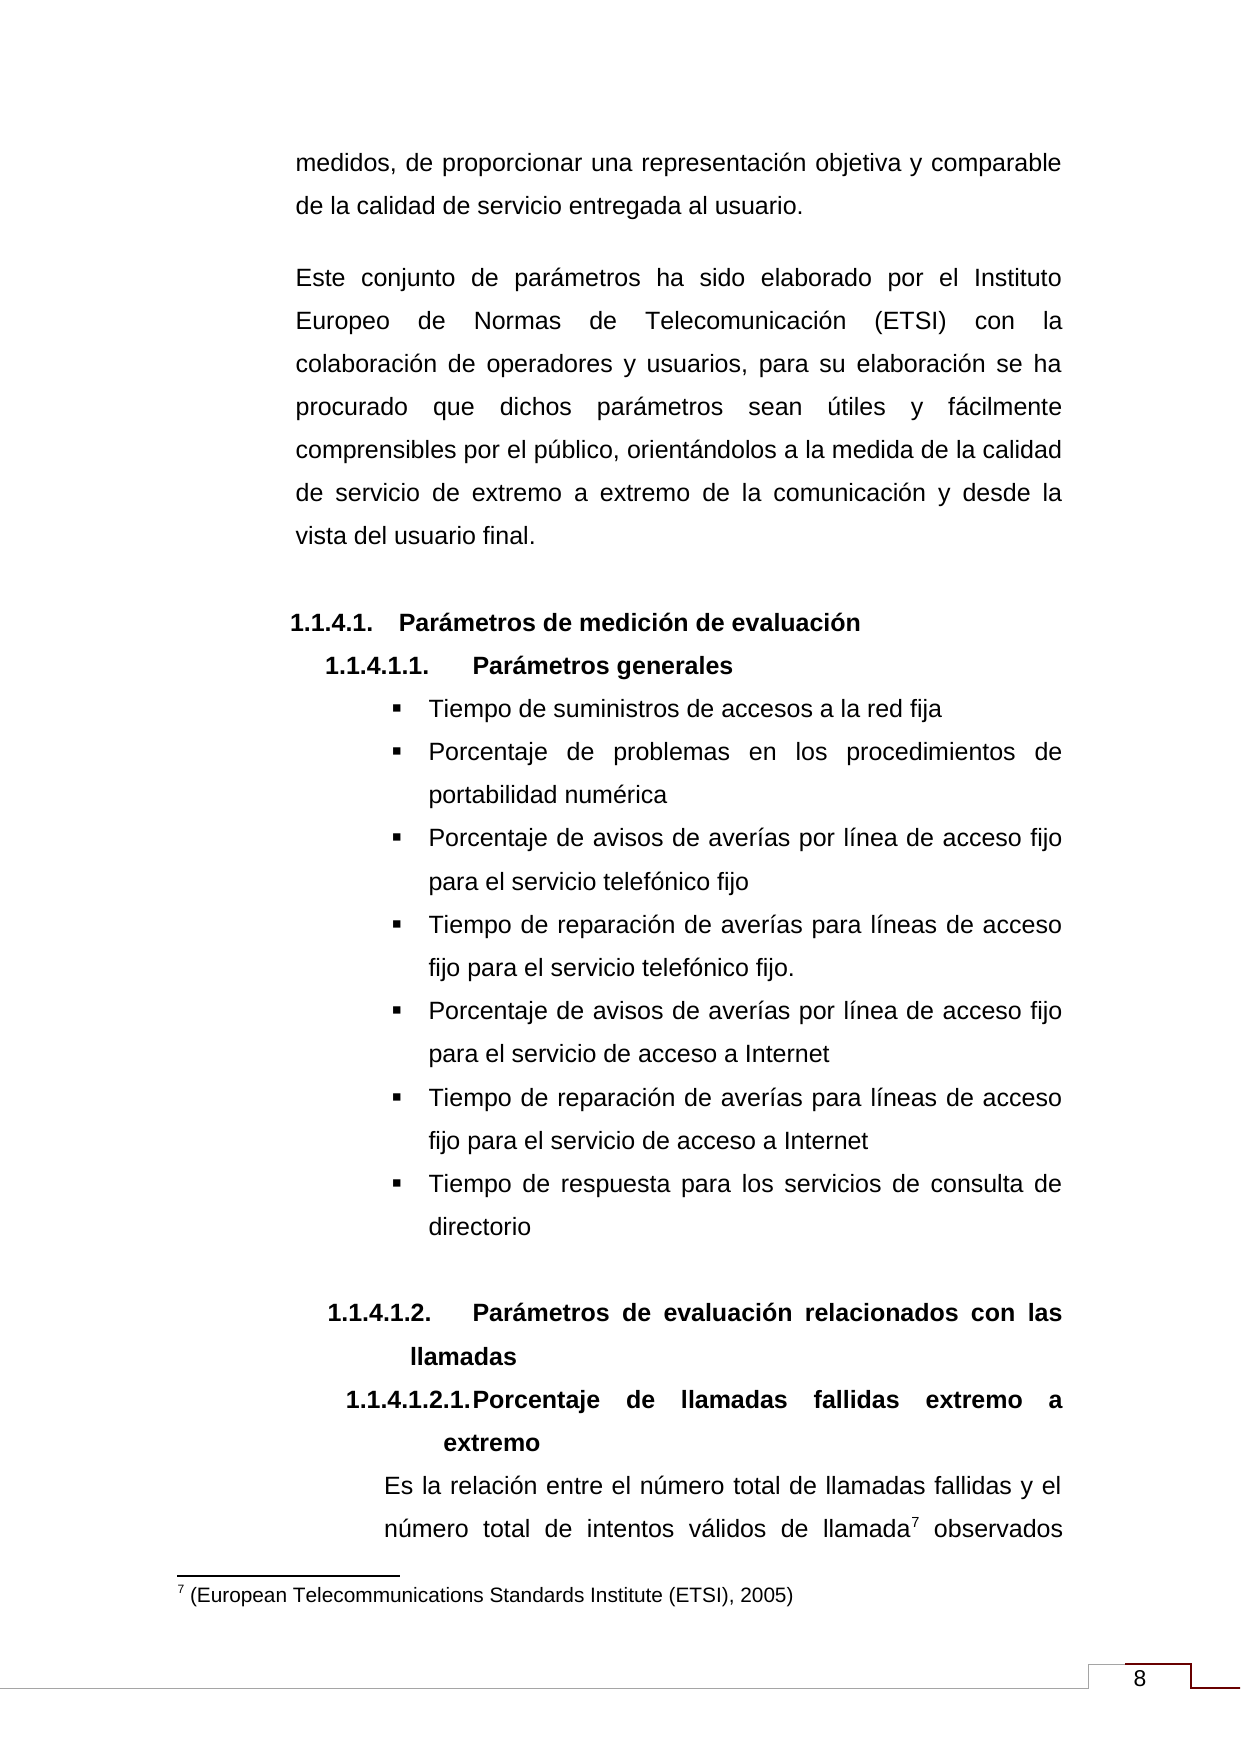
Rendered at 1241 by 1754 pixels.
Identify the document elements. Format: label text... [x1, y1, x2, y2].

list Porcentaje de avisos de averías por línea de acceso fijo para el servicio telefónico fijo [391, 823, 1063, 895]
list Porcentaje de avisos de averías por línea de acceso fijo para el servicio de acceso a Internet [391, 996, 1063, 1068]
list Parámetros de evaluación relacionados con las llamadas [327, 1298, 1063, 1370]
list Tiempo de reparación de averías para líneas de acceso fijo para el servicio de acceso a Internet [391, 1082, 1063, 1154]
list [384, 1471, 1063, 1543]
list Tiempo de respuesta para los servicios de consulta de directorio [391, 1169, 1063, 1241]
list Parámetros generales [325, 651, 1063, 679]
list Porcentaje de problemas en los procedimientos de portabilidad numérica [391, 737, 1063, 809]
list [295, 148, 1063, 219]
list Porcentaje de llamadas fallidas extremo a extremo [346, 1384, 1063, 1456]
list Este conjunto de parámetros ha sido elaborado por el Instituto Europeo de Normas de Telecomunicación (ETSI) con la colaboración de operadores y usuarios, para su elaboración se ha procurado que dichos parámetros sean útiles y fácilmente comprensibles por el público, orientándolos a la medida de la calidad de servicio de extremo a extremo de la comunicación y desde la vista del usuario final. [295, 263, 1063, 550]
list Tiempo de suministros de accesos a la red fija [391, 694, 1063, 723]
list Parámetros de medición de evaluación [290, 608, 1063, 636]
list Tiempo de reparación de averías para líneas de acceso fijo para el servicio telefónico fijo. [391, 910, 1063, 982]
